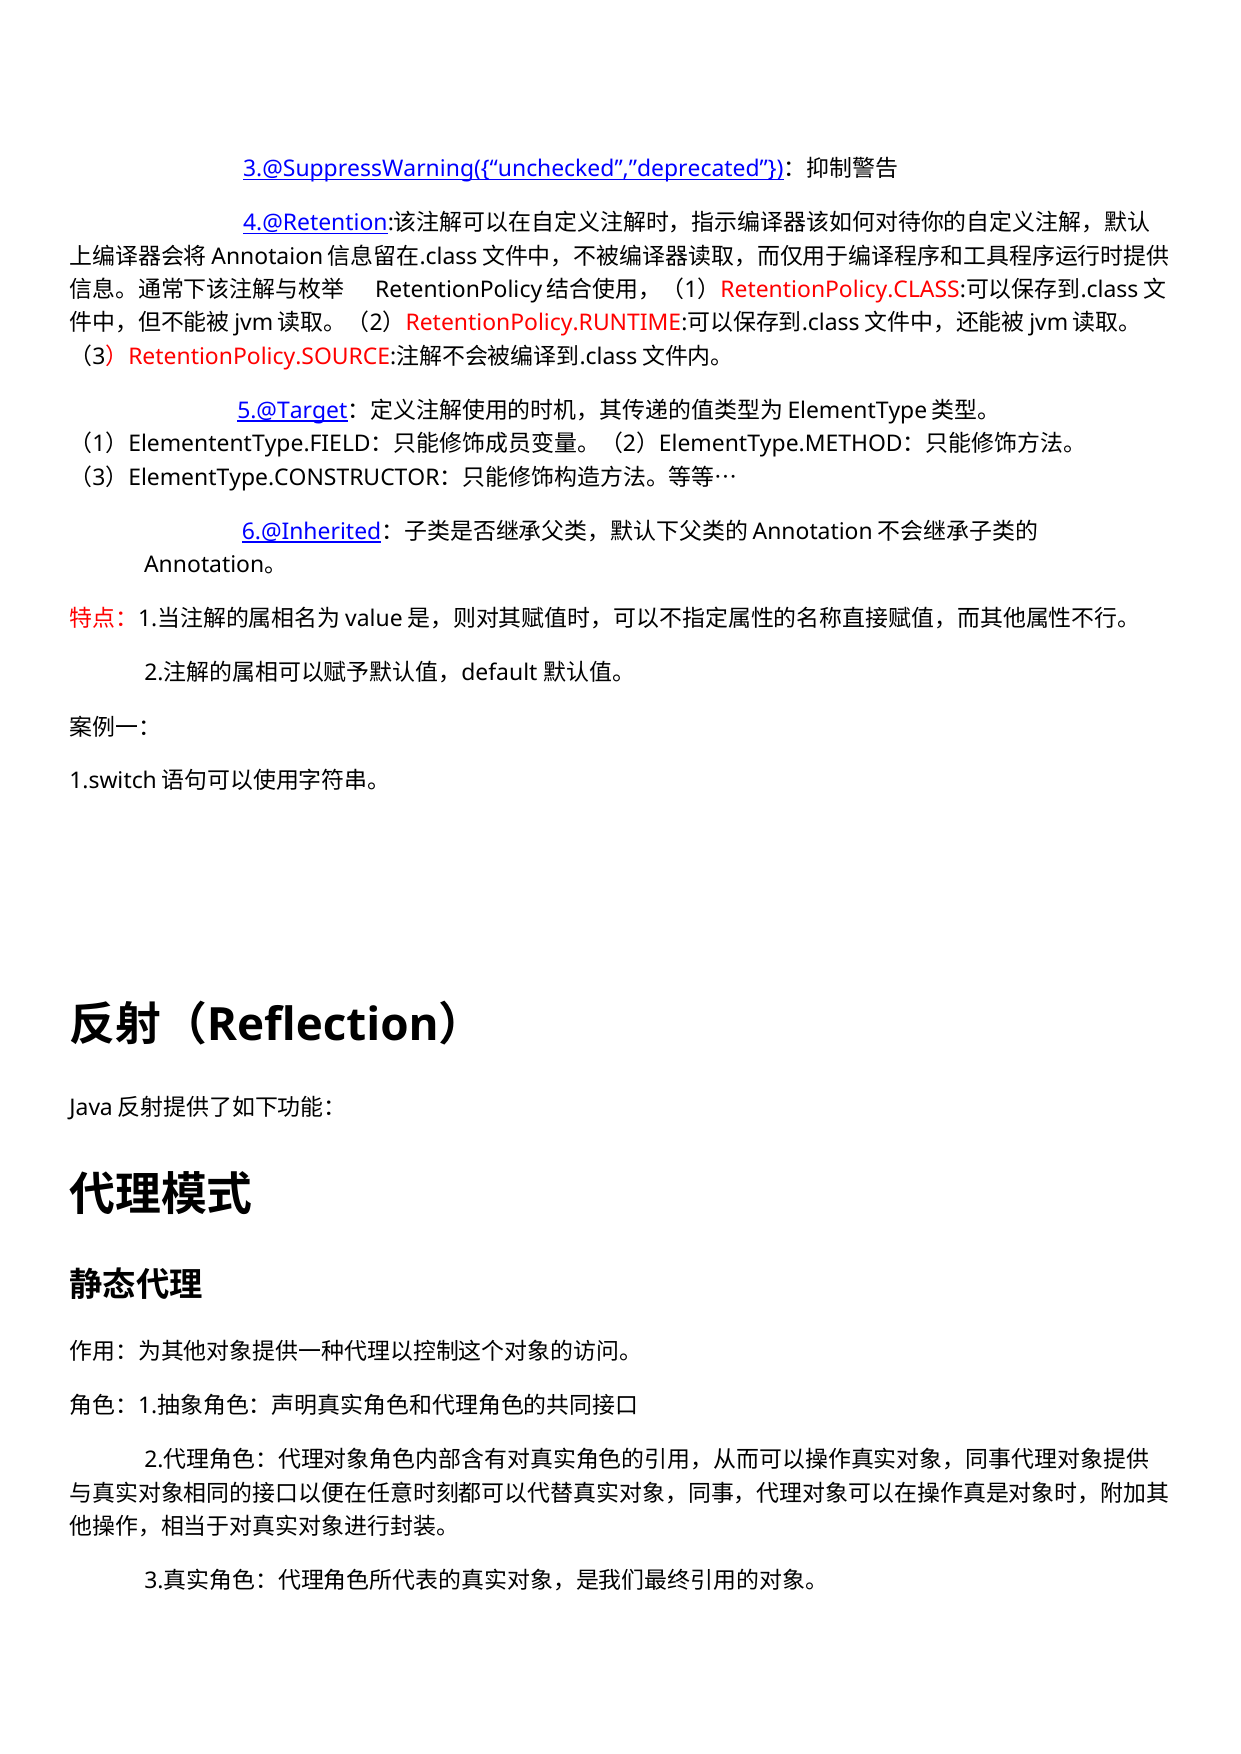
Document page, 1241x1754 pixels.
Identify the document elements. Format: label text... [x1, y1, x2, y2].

text 2.代理角色：代理对象角色内部含有对真实角色的引用，从而可以操作真实对象，同事代理对象提供与真实对象相同的接口以便在任意时刻都可以代替真实对象，同事，代理对象可以在操作真是对象时，附加其他操作，相当于对真实对象进行封装。 [69, 1441, 1171, 1541]
subtitle 反射（Reflection） [69, 987, 1171, 1054]
subtitle 静态代理 [69, 1258, 1171, 1306]
text 3.@SuppressWarning({“unchecked”,”deprecated”})：抑制警告 [69, 150, 1171, 183]
subtitle 代理模式 [69, 1157, 1171, 1223]
text 3.真实角色：代理角色所代表的真实对象，是我们最终引用的对象。 [69, 1562, 1171, 1595]
text 5.@Target：定义注解使用的时机，其传递的值类型为ElementType类型。（1）ElemententType.FIELD：只能修饰成员变量。（2）ElementType.METHOD：只能修饰方法。（3）ElementType.CONSTRUCTOR：只能修饰构造方法。等等… [69, 392, 1171, 492]
text 4.@Retention:该注解可以在自定义注解时，指示编译器该如何对待你的自定义注解，默认上编译器会将Annotaion信息留在.class文件中，不被编译器读取，而仅用于编译程序和工具程序运行时提供信息。通常下该注解与枚举 RetentionPolicy结合使用，（1）RetentionPolicy.CLASS:可以保存到.class文件中，但不能被jvm读取。（2）RetentionPolicy.RUNTIME:可以保存到.class文件中，还能被jvm读取。（3）RetentionPolicy.SOURCE:注解不会被编译到.class文件内。 [69, 204, 1171, 371]
text Java反射提供了如下功能： [69, 1088, 1171, 1122]
text 特点：1.当注解的属相名为value是，则对其赋值时，可以不指定属性的名称直接赋值，而其他属性不行。 [69, 600, 1171, 633]
text 1.switch语句可以使用字符串。 [69, 762, 1171, 796]
text 作用：为其他对象提供一种代理以控制这个对象的访问。 [69, 1333, 1171, 1366]
text 6.@Inherited：子类是否继承父类，默认下父类的Annotation不会继承子类的Annotation。 [144, 512, 1171, 579]
text 2.注解的属相可以赋予默认值，default 默认值。 [69, 654, 1171, 687]
text 案例一： [69, 708, 1171, 742]
text 角色：1.抽象角色：声明真实角色和代理角色的共同接口 [69, 1387, 1171, 1421]
